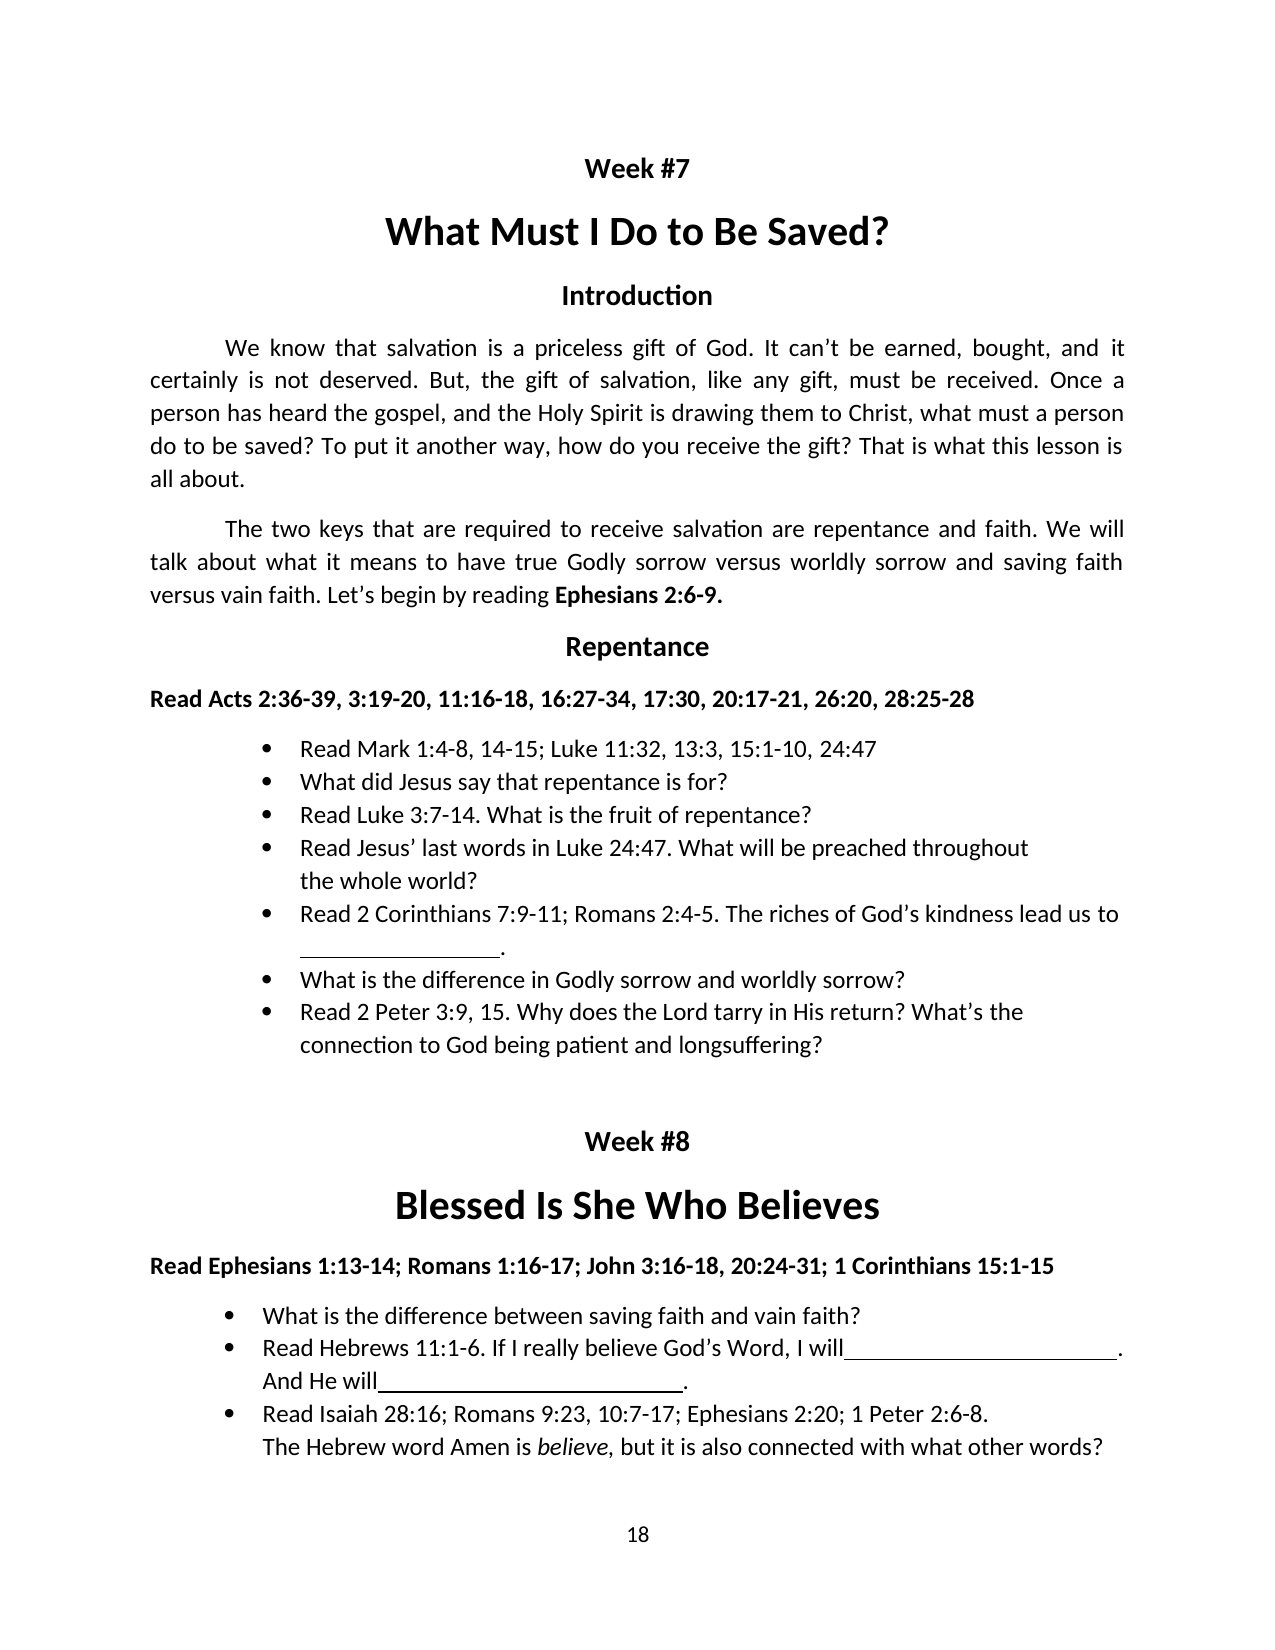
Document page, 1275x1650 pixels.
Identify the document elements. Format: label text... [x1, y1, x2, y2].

text The Hebrew word Amen is believe, but it is also connected with what other words? [262, 1431, 1139, 1462]
text What Must I Do to Be Saved? [385, 205, 1139, 256]
list Read Luke 3:7-14. What is the fruit of repentance? [262, 799, 1139, 830]
text The two keys that are required to receive salvation are repentance and faith. We will talk about what it means to have true Godly sorrow versus worldly sorrow and saving faith versus vain faith. Let’s begin by reading Ephesians 2:6-9. [150, 513, 1125, 609]
subtitle Read Ephesians 1:13-14; Romans 1:16-17; John 3:16-18, 20:24-31; 1 Corinthians 15:1-15 [150, 1250, 1139, 1281]
text . [300, 931, 1139, 961]
list Read Mark 1:4-8, 14-15; Luke 11:32, 13:3, 15:1-10, 24:47 [262, 733, 1139, 764]
subtitle Repentance [137, 628, 1137, 664]
subtitle Read Acts 2:36-39, 3:19-20, 11:16-18, 16:27-34, 17:30, 20:17-21, 26:20, 28:25-28 [150, 683, 1139, 714]
list Read 2 Peter 3:9, 15. Why does the Lord tarry in His return? What’s the connection to God being patient and longsuffering? [262, 996, 1024, 1060]
text Blessed Is She Who Believes [137, 1179, 1137, 1230]
list Read Jesus’ last words in Luke 24:47. What will be preached throughout the whole world? [262, 832, 1068, 895]
list Read Isaiah 28:16; Romans 9:23, 10:7-17; Ephesians 2:20; 1 Peter 2:6-8. [225, 1399, 1139, 1429]
text We know that salvation is a priceless gift of God. It can’t be earned, bought, and it certainly is not deserved. But, the gift of salvation, like any gift, must be received. Once a person has heard the gospel, and the Holy Spirit is drawing them to Christ, what must a person do to be saved? To put it another way, how do you receive the gift? That is what this lesson is all about. [150, 332, 1125, 494]
text Introduction [137, 277, 1137, 312]
list What did Jesus say that repentance is for? [262, 766, 1139, 797]
subtitle Week #8 [137, 1123, 1137, 1159]
list What is the difference between saving faith and vain faith? [225, 1300, 1139, 1331]
subtitle Week #7 [137, 150, 1137, 186]
list What is the difference in Godly sorrow and worldly sorrow? [262, 964, 1139, 994]
list Read Hebrews 11:1-6. If I really believe God’s Word, I will . And He will . [225, 1333, 1123, 1396]
list Read 2 Corinthians 7:9-11; Romans 2:4-5. The riches of God’s kindness lead us to [262, 898, 1139, 929]
